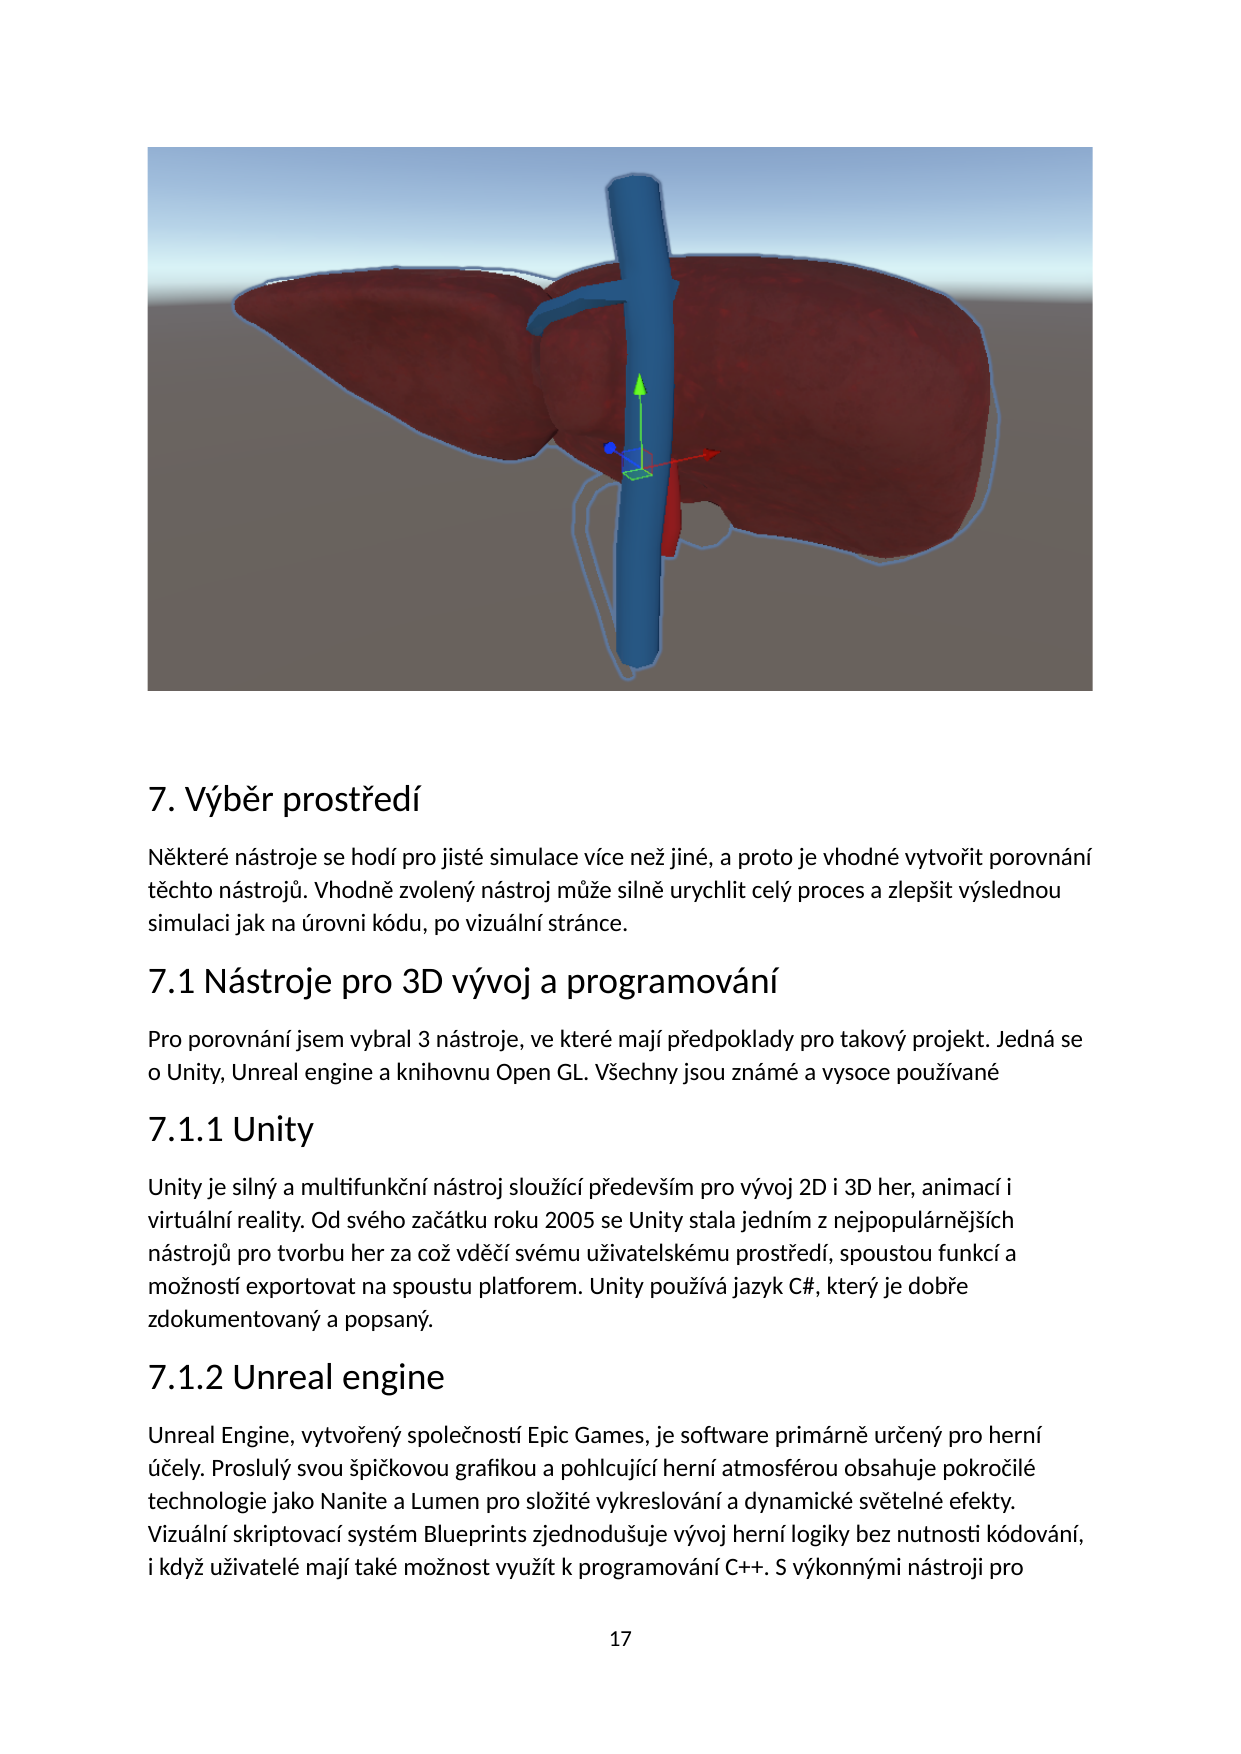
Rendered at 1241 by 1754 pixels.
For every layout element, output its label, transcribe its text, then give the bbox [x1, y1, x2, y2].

picture [147, 147, 1093, 691]
text Pro porovnání jsem vybral 3 nástroje, ve které mají předpoklady pro takový projekt. Jedná se o Unity, Unreal engine a knihovnu Open GL. Všechny jsou známé a vysoce používané [148, 1023, 1093, 1086]
text 7. Výběr prostředí [148, 775, 1093, 821]
text Unity je silný a multifunkční nástroj sloužící především pro vývoj 2D i 3D her, animací i virtuální reality. Od svého začátku roku 2005 se Unity stala jedním z nejpopulárnějších nástrojů pro tvorbu her za což vděčí svému uživatelskému prostředí, spoustou funkcí a možností exportovat na spoustu platforem. Unity používá jazyk C#, který je dobře zdokumentovaný a popsaný. [148, 1172, 1093, 1334]
text Některé nástroje se hodí pro jisté simulace více než jiné, a proto je vhodné vytvořit porovnání těchto nástrojů. Vhodně zvolený nástroj může silně urychlit celý proces a zlepšit výslednou simulaci jak na úrovni kódu, po vizuální stránce. [148, 841, 1093, 938]
text 7.1.1 Unity [148, 1105, 1093, 1151]
text 7.1.2 Unreal engine [148, 1353, 1093, 1399]
text 7.1 Nástroje pro 3D vývoj a programování [148, 957, 1093, 1003]
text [148, 1419, 1093, 1581]
